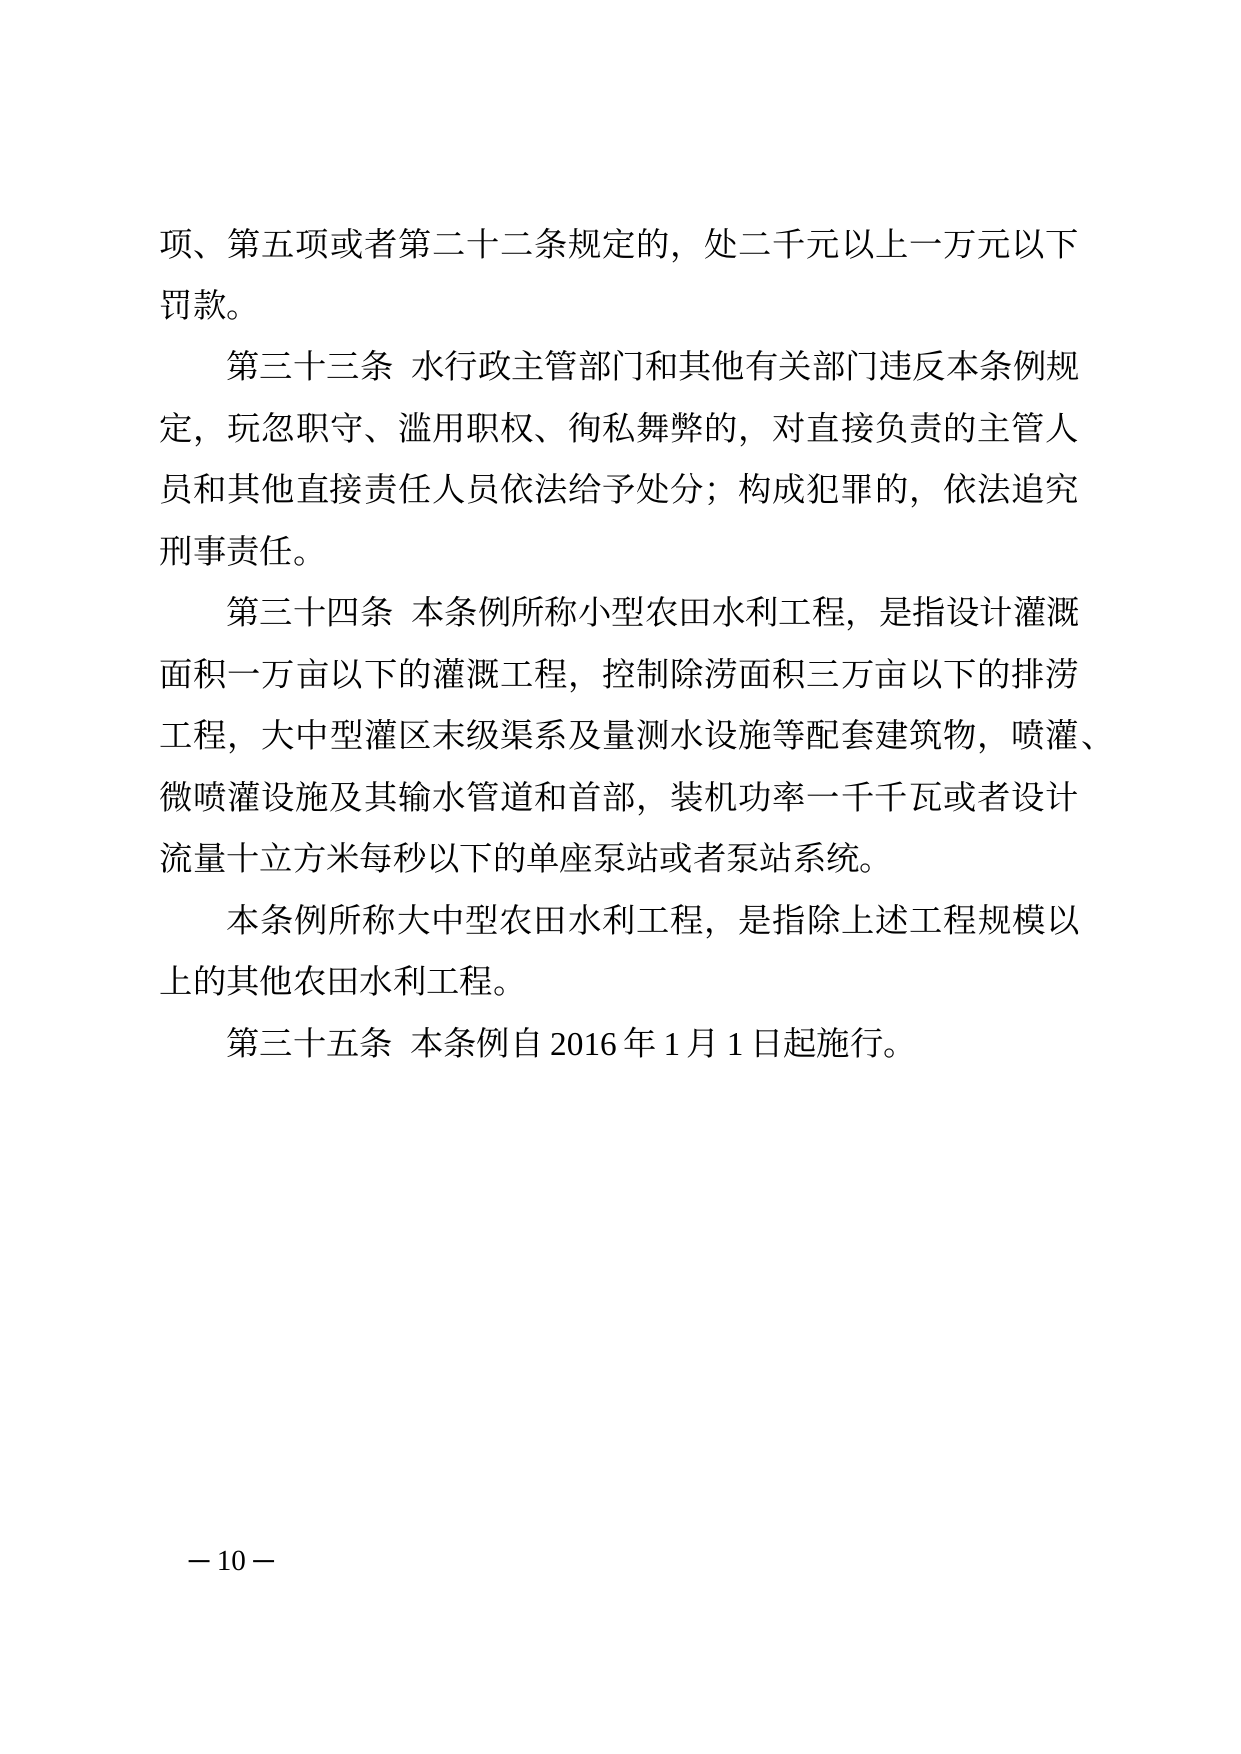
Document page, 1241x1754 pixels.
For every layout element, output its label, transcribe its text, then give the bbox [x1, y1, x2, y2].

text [159, 207, 1081, 330]
text 第三十三条 水行政主管部门和其他有关部门违反本条例规定，玩忽职守、滥用职权、徇私舞弊的，对直接负责的主管人员和其他直接责任人员依法给予处分；构成犯罪的，依法追究刑事责任。 [159, 330, 1081, 576]
text 本条例所称大中型农田水利工程，是指除上述工程规模以上的其他农田水利工程。 [159, 883, 1081, 1006]
text 第三十五条 本条例自2016年1月1日起施行。 [159, 1006, 1081, 1067]
text 第三十四条 本条例所称小型农田水利工程，是指设计灌溉面积一万亩以下的灌溉工程，控制除涝面积三万亩以下的排涝工程，大中型灌区末级渠系及量测水设施等配套建筑物，喷灌、微喷灌设施及其输水管道和首部，装机功率一千千瓦或者设计流量十立方米每秒以下的单座泵站或者泵站系统。 [159, 576, 1081, 883]
